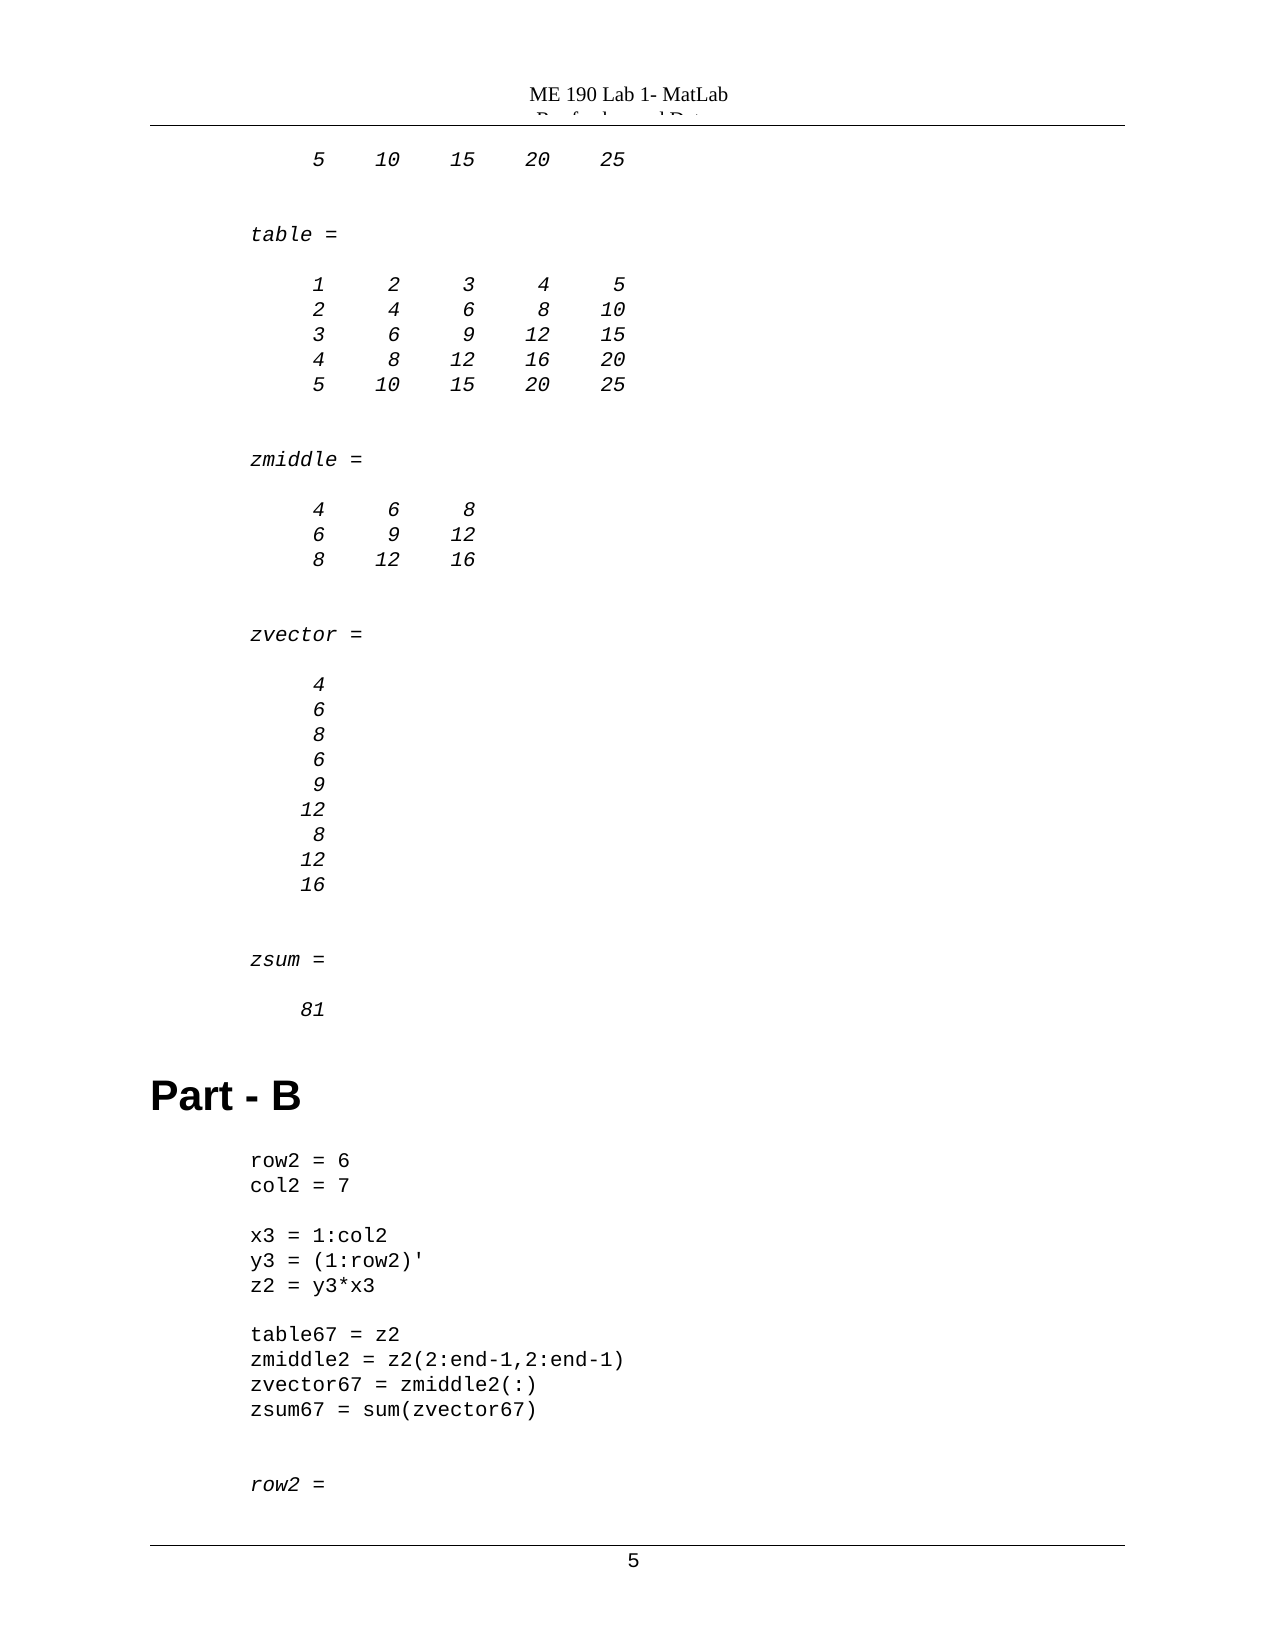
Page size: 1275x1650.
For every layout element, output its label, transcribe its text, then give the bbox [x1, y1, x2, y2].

text 8 [137, 824, 500, 848]
text 9 [137, 774, 500, 798]
table_cell 9 [350, 524, 425, 549]
table_cell 12 [425, 524, 479, 549]
table_cell 20 [500, 374, 575, 407]
table_cell 2 [309, 299, 350, 324]
table_cell 6 [425, 299, 500, 324]
table_cell 6 [350, 324, 425, 349]
table_cell 4 [350, 299, 425, 324]
table_header 1 [309, 266, 350, 299]
table_cell 15 [575, 324, 629, 349]
text zmiddle = [250, 449, 802, 473]
table_cell 20 [575, 349, 629, 374]
table_cell 12 [350, 549, 425, 582]
table_header 2 [350, 266, 425, 299]
text table67 = z2 [250, 1324, 802, 1348]
table_header 4 [309, 491, 350, 524]
table_cell 5 [309, 374, 350, 407]
table_header 5 [575, 266, 629, 299]
text 6 [137, 749, 500, 773]
table_cell 6 [309, 524, 350, 549]
table_cell 12 [425, 349, 500, 374]
table_cell 10 [575, 299, 629, 324]
text 12 [285, 799, 340, 823]
text y3 = (1:row2)' z2 = y3*x3 [250, 1250, 427, 1298]
table_cell 4 [309, 349, 350, 374]
text 8 [137, 724, 500, 748]
text zsum = [250, 949, 802, 973]
text zvector = [250, 624, 802, 648]
table_cell 8 [500, 299, 575, 324]
text row2 = [250, 1473, 802, 1497]
text table = [250, 224, 802, 248]
text 5 10 15 20 25 [312, 149, 802, 173]
text 6 [137, 699, 500, 723]
text x3 = 1:col2 [250, 1225, 802, 1248]
table_cell 25 [575, 374, 629, 407]
table_cell 15 [425, 374, 500, 407]
table_cell 16 [425, 549, 479, 582]
text 81 [285, 999, 340, 1023]
table_header 8 [425, 491, 479, 524]
table_cell 8 [350, 349, 425, 374]
text col2 = 7 [250, 1175, 802, 1198]
text 16 [285, 874, 340, 898]
text zsum67 = sum(zvector67) [250, 1399, 802, 1423]
table_header 6 [350, 491, 425, 524]
subtitle Part - B [150, 1071, 802, 1119]
table_cell 8 [309, 549, 350, 582]
table_header 3 [425, 266, 500, 299]
table_cell 10 [350, 374, 425, 407]
text row2 = 6 [250, 1150, 802, 1173]
text 4 [137, 674, 500, 698]
text 12 [285, 849, 340, 873]
table_cell 16 [500, 349, 575, 374]
table_cell 3 [309, 324, 350, 349]
table_header 4 [500, 266, 575, 299]
table_cell 12 [500, 324, 575, 349]
text zmiddle2 = z2(2:end-1,2:end-1) zvector67 = zmiddle2(:) [250, 1349, 627, 1398]
table_cell 9 [425, 324, 500, 349]
